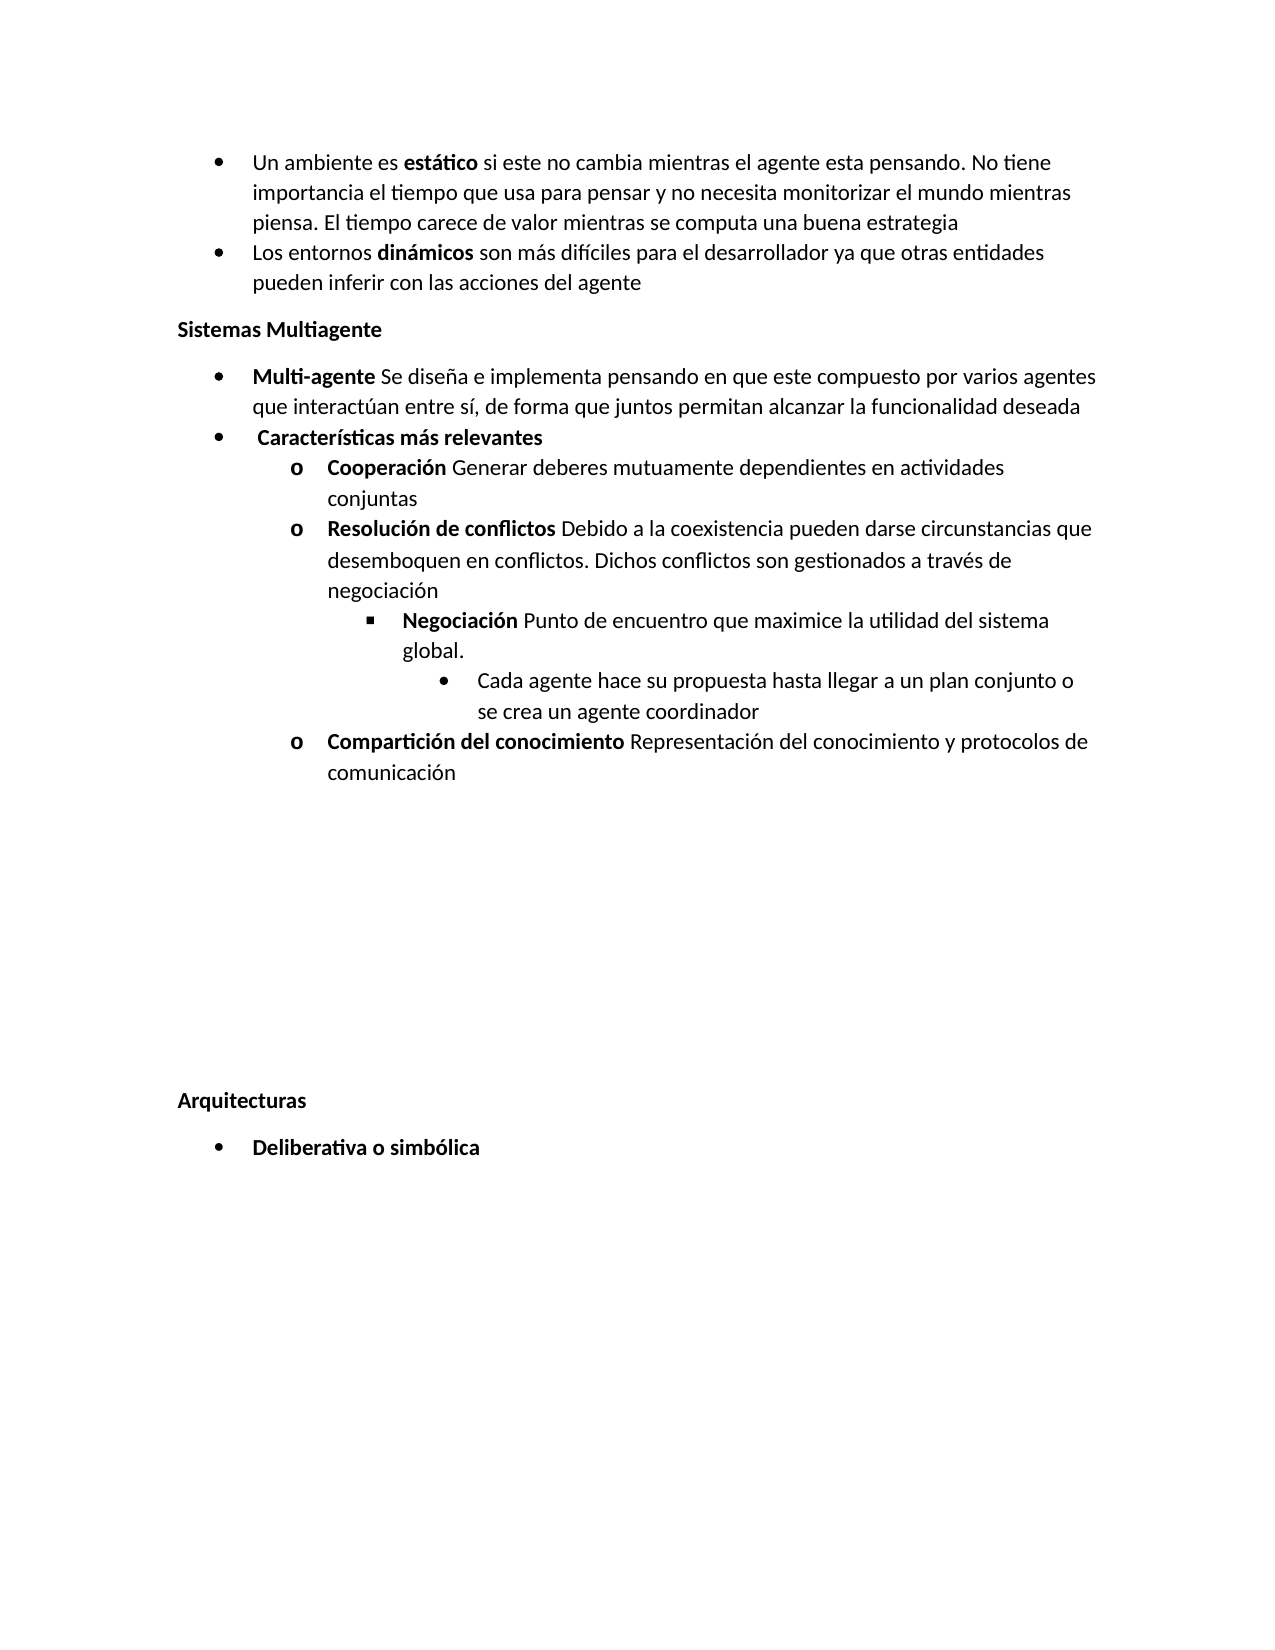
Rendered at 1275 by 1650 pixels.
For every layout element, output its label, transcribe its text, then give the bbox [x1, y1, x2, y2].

list Negociación Punto de encuentro que maximice la utilidad del sistema global. [365, 606, 1098, 664]
list Compartición del conocimiento Representación del conocimiento y protocolos de comunicación [290, 727, 1098, 786]
list Un ambiente es estático si este no cambia mientras el agente esta pensando. No tiene importancia el tiempo que usa para pensar y no necesita monitorizar el mundo mientras piensa. El tiempo carece de valor mientras se computa una buena estrategia [215, 148, 1098, 236]
list Multi-agente Se diseña e implementa pensando en que este compuesto por varios agentes que interactúan entre sí, de forma que juntos permitan alcanzar la funcionalidad deseada [215, 362, 1098, 420]
list Cada agente hace su propuesta hasta llegar a un plan conjunto o se crea un agente coordinador [440, 667, 1098, 725]
list Los entornos dinámicos son más difíciles para el desarrollador ya que otras entidades pueden inferir con las acciones del agente [215, 238, 1098, 296]
list Resolución de conflictos Debido a la coexistencia pueden darse circunstancias que desemboquen en conflictos. Dichos conflictos son gestionados a través de negociación [290, 514, 1098, 604]
list Características más relevantes [215, 423, 1098, 451]
list Deliberativa o simbólica [215, 1133, 1098, 1161]
text Sistemas Multiagente [177, 315, 1098, 343]
text Arquitecturas [177, 1086, 1098, 1114]
list Cooperación Generar deberes mutuamente dependientes en actividades conjuntas [290, 453, 1098, 512]
